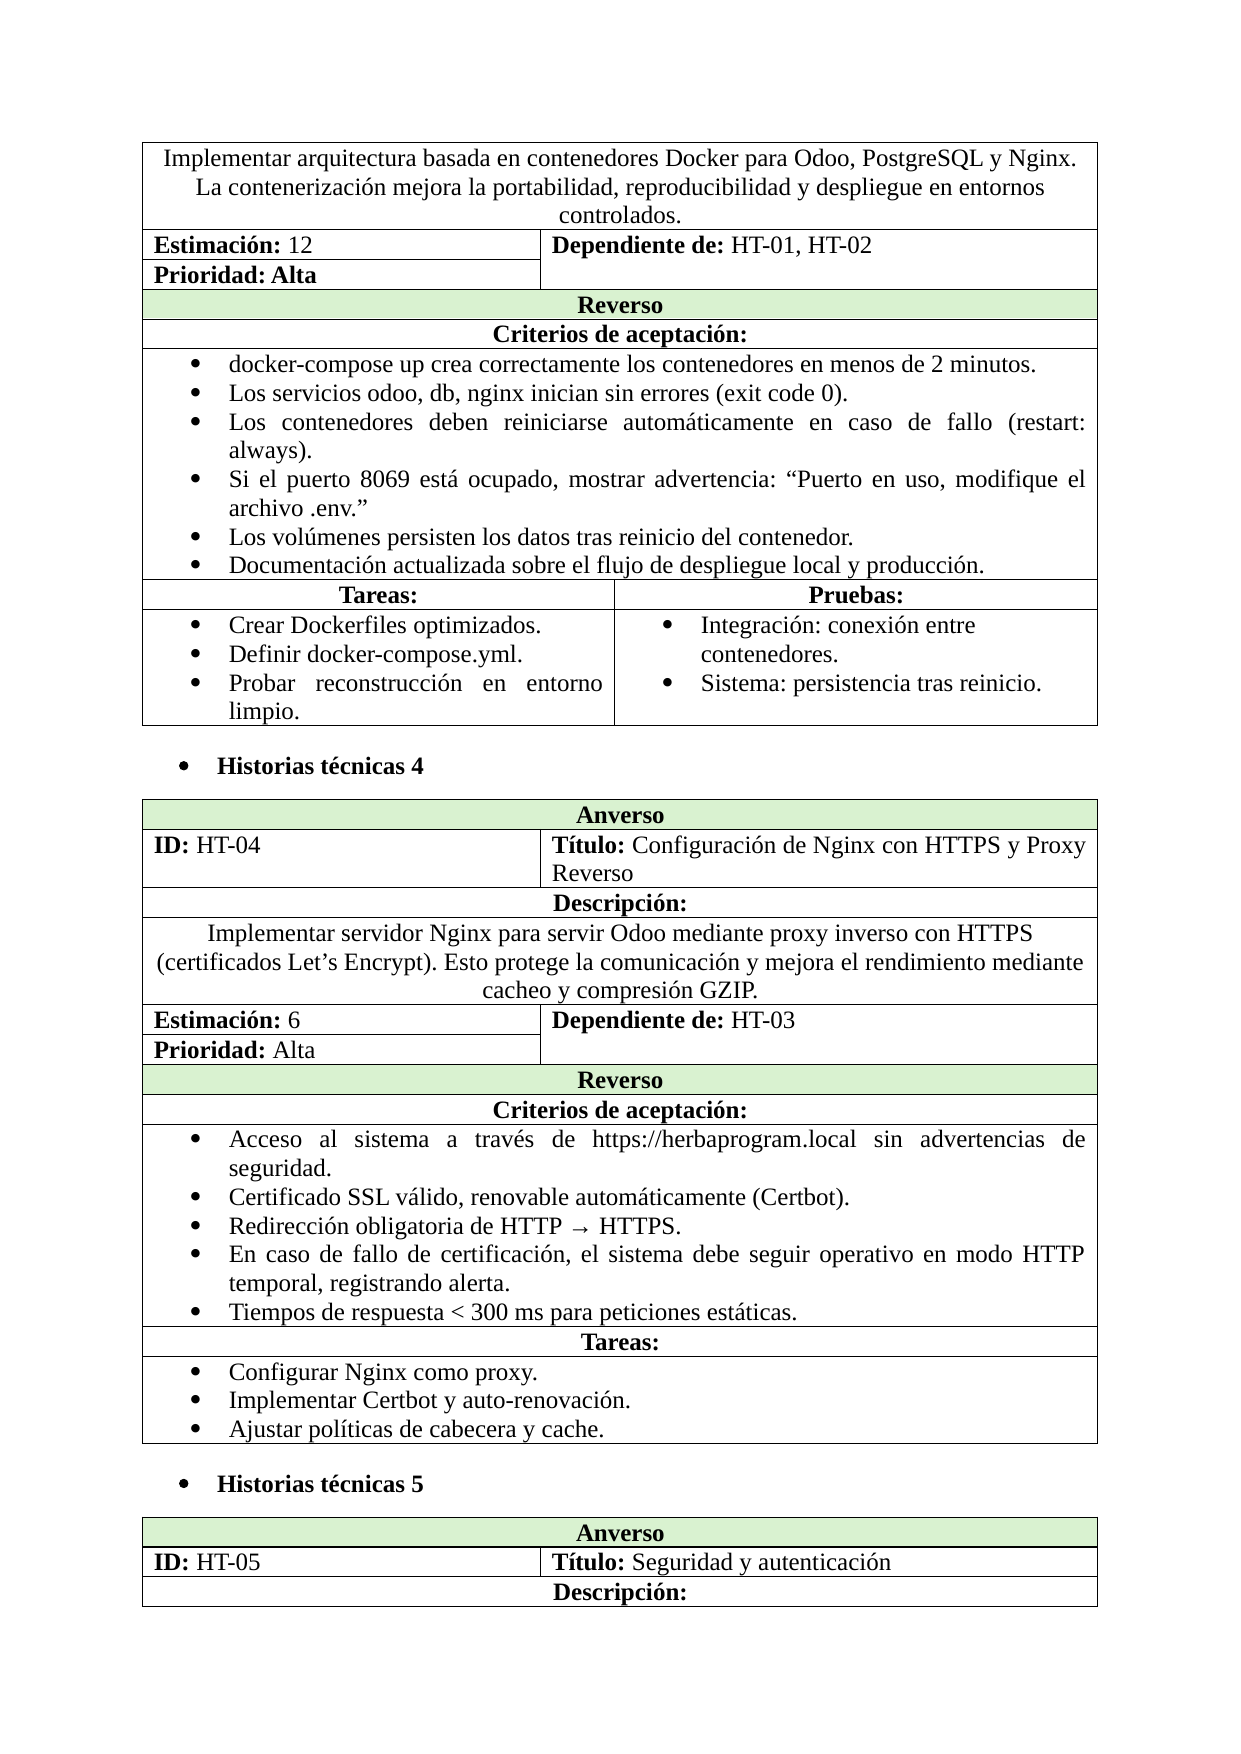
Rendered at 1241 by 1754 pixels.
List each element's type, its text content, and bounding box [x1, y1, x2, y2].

table_cell Tareas: [143, 1327, 1097, 1356]
table_cell Estimación: 12 [143, 230, 540, 259]
list Historias técnicas 4 [179, 751, 1098, 780]
table_cell Tareas: [143, 580, 614, 609]
table_cell Reverso [143, 1065, 1097, 1094]
table_header Anverso [143, 1518, 1097, 1546]
list Historias técnicas 5 [179, 1469, 1098, 1498]
table_cell Configurar Nginx como proxy. Implementar Certbot y auto-renovación. Ajustar políticas de cabecera y cache. [143, 1357, 1097, 1443]
table_cell Integración: conexión entre contenedores. Sistema: persistencia tras reinicio. [615, 610, 1097, 725]
table_cell docker-compose up crea correctamente los contenedores en menos de 2 minutos. Los servicios odoo, db, nginx inician sin errores (exit code 0). Los contenedores deben reiniciarse automáticamente en caso de fallo (restart: always). Si el puerto 8069 está ocupado, mostrar advertencia: “Puerto en uso, modifique el archivo .env.” Los volúmenes persisten los datos tras reinicio del contenedor. Documentación actualizada sobre el flujo de despliegue local y producción. [143, 349, 1097, 579]
table_cell Implementar servidor Nginx para servir Odoo mediante proxy inverso con HTTPS (certificados Let’s Encrypt). Esto protege la comunicación y mejora el rendimiento mediante cacheo y compresión GZIP. [143, 918, 1097, 1004]
table_cell Acceso al sistema a través de https://herbaprogram.local sin advertencias de seguridad. Certificado SSL válido, renovable automáticamente (Certbot). Redirección obligatoria de HTTP → HTTPS. En caso de fallo de certificación, el sistema debe seguir operativo en modo HTTP temporal, registrando alerta. Tiempos de respuesta < 300 ms para peticiones estáticas. [143, 1125, 1097, 1326]
table_cell Crear Dockerfiles optimizados. Definir docker-compose.yml. Probar reconstrucción en entorno limpio. [143, 610, 614, 725]
table_cell Criterios de aceptación: [143, 320, 1097, 348]
table_cell Título: Seguridad y autenticación [541, 1548, 1097, 1576]
table_header Anverso [143, 800, 1097, 829]
table_cell ID: HT-04 [143, 830, 540, 887]
table_cell Criterios de aceptación: [143, 1095, 1097, 1123]
table_cell Dependiente de: HT-03 [541, 1005, 1097, 1064]
table_cell Implementar arquitectura basada en contenedores Docker para Odoo, PostgreSQL y Nginx. La contenerización mejora la portabilidad, reproducibilidad y despliegue en entornos controlados. [143, 143, 1097, 229]
table_cell Prioridad: Alta [143, 260, 540, 289]
table_cell Reverso [143, 290, 1097, 318]
table_cell Prioridad: Alta [143, 1035, 540, 1064]
table_cell Estimación: 6 [143, 1005, 540, 1034]
table_cell Descripción: [143, 888, 1097, 917]
table_cell Descripción: [143, 1577, 1097, 1606]
table_cell Pruebas: [615, 580, 1097, 609]
table_cell Dependiente de: HT-01, HT-02 [541, 230, 1097, 289]
table_cell Título: Configuración de Nginx con HTTPS y Proxy Reverso [541, 830, 1097, 887]
table_cell ID: HT-05 [143, 1548, 540, 1576]
